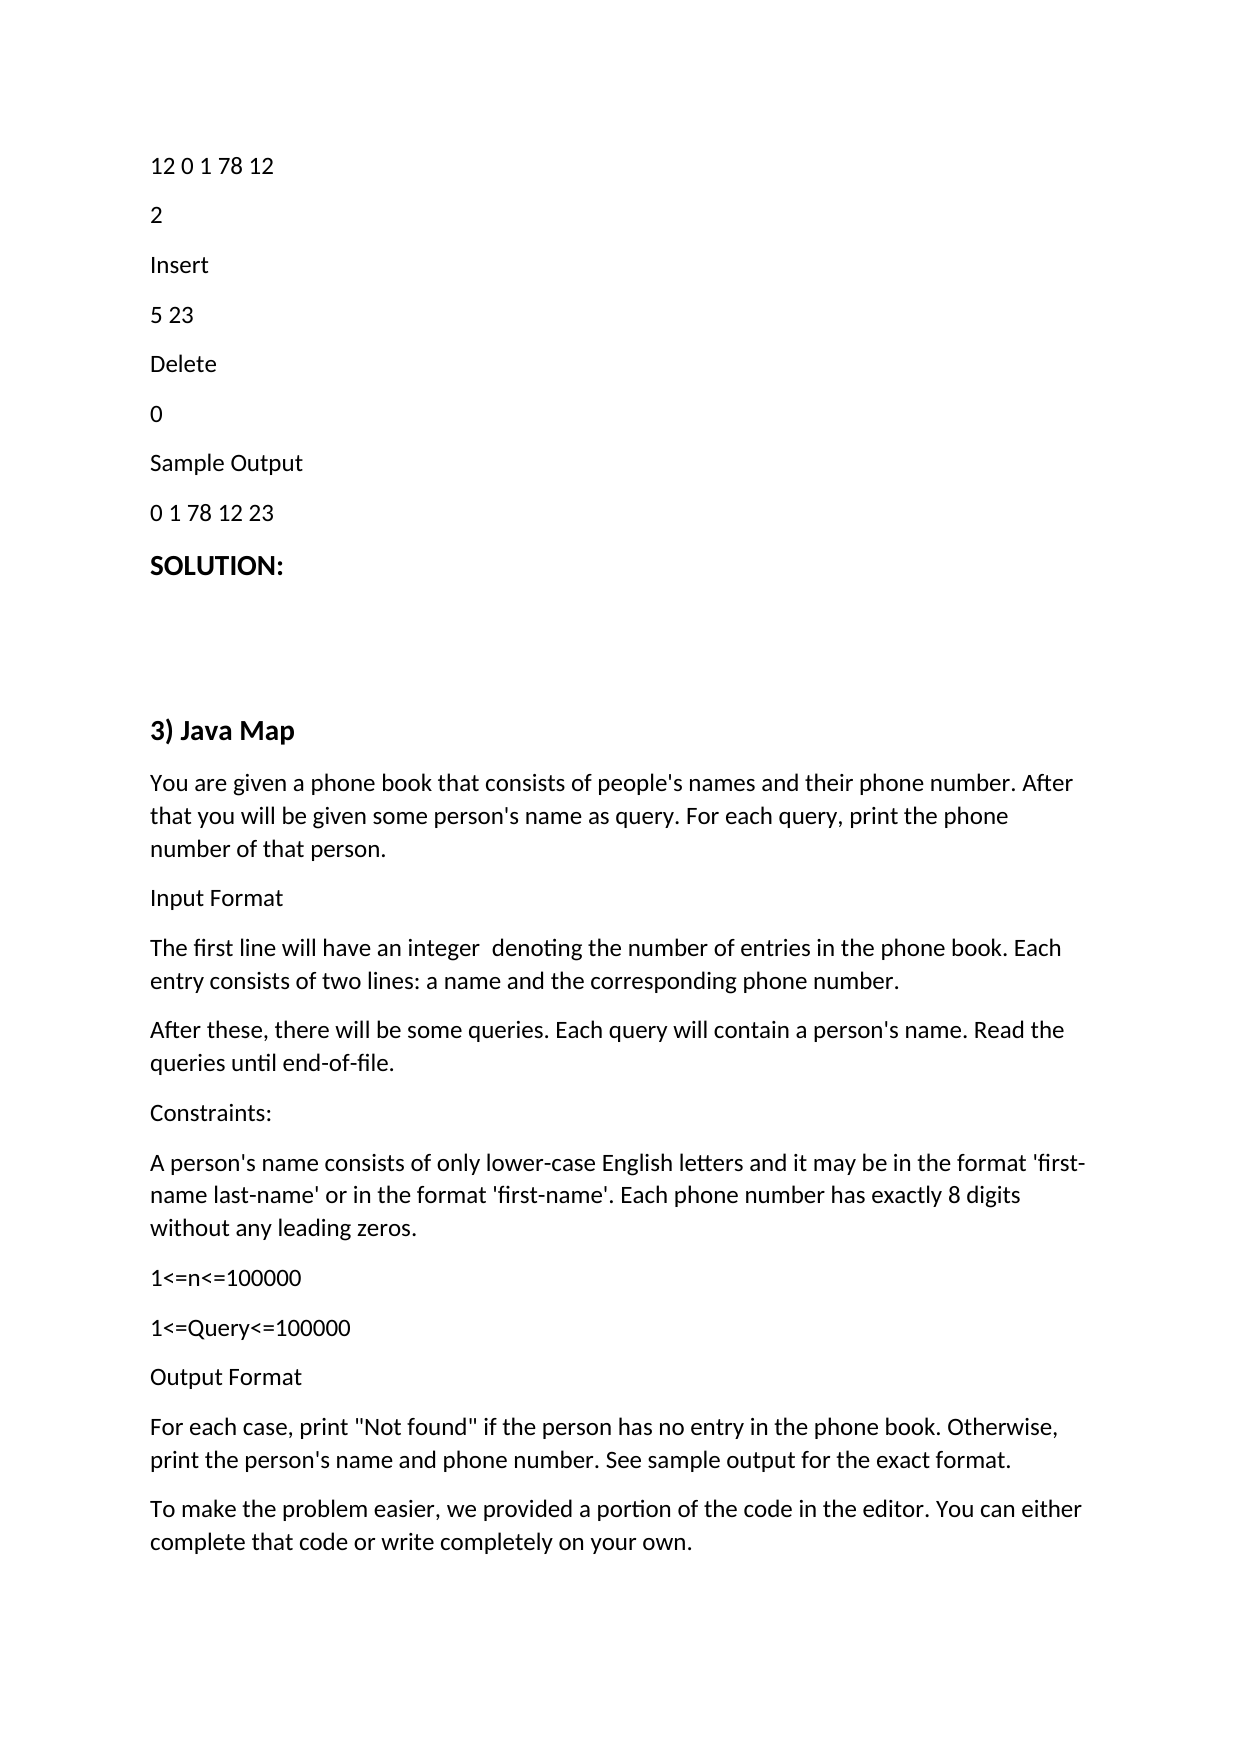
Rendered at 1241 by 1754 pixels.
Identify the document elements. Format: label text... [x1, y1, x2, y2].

text 3) Java Map [150, 712, 1090, 748]
text Delete [150, 348, 1090, 379]
text After these, there will be some queries. Each query will contain a person's name. Read the queries until end-of-file. [150, 1014, 1090, 1078]
text To make the problem easier, we provided a portion of the code in the editor. You can either complete that code or write completely on your own. [150, 1493, 1090, 1557]
text Output Format [150, 1361, 1090, 1392]
text 12 0 1 78 12 [150, 150, 1090, 181]
text SOLUTION: [150, 547, 1090, 582]
text Constraints: [150, 1097, 1090, 1128]
text 2 [150, 199, 1090, 230]
text 5 23 [150, 299, 1090, 329]
text 1<=n<=100000 [150, 1262, 1090, 1293]
text Insert [150, 249, 1090, 280]
text You are given a phone book that consists of people's names and their phone number. After that you will be given some person's name as query. For each query, print the phone number of that person. [150, 767, 1090, 863]
text Input Format [150, 882, 1090, 913]
text The first line will have an integer denoting the number of entries in the phone book. Each entry consists of two lines: a name and the corresponding phone number. [150, 932, 1090, 996]
text Sample Output [150, 447, 1090, 478]
text For each case, print "Not found" if the person has no entry in the phone book. Otherwise, print the person's name and phone number. See sample output for the exact format. [150, 1411, 1090, 1474]
text A person's name consists of only lower-case English letters and it may be in the format 'first-name last-name' or in the format 'first-name'. Each phone number has exactly 8 digits without any leading zeros. [150, 1147, 1090, 1243]
text 0 1 78 12 23 [150, 497, 1090, 528]
text 1<=Query<=100000 [150, 1312, 1090, 1342]
text 0 [150, 398, 1090, 428]
